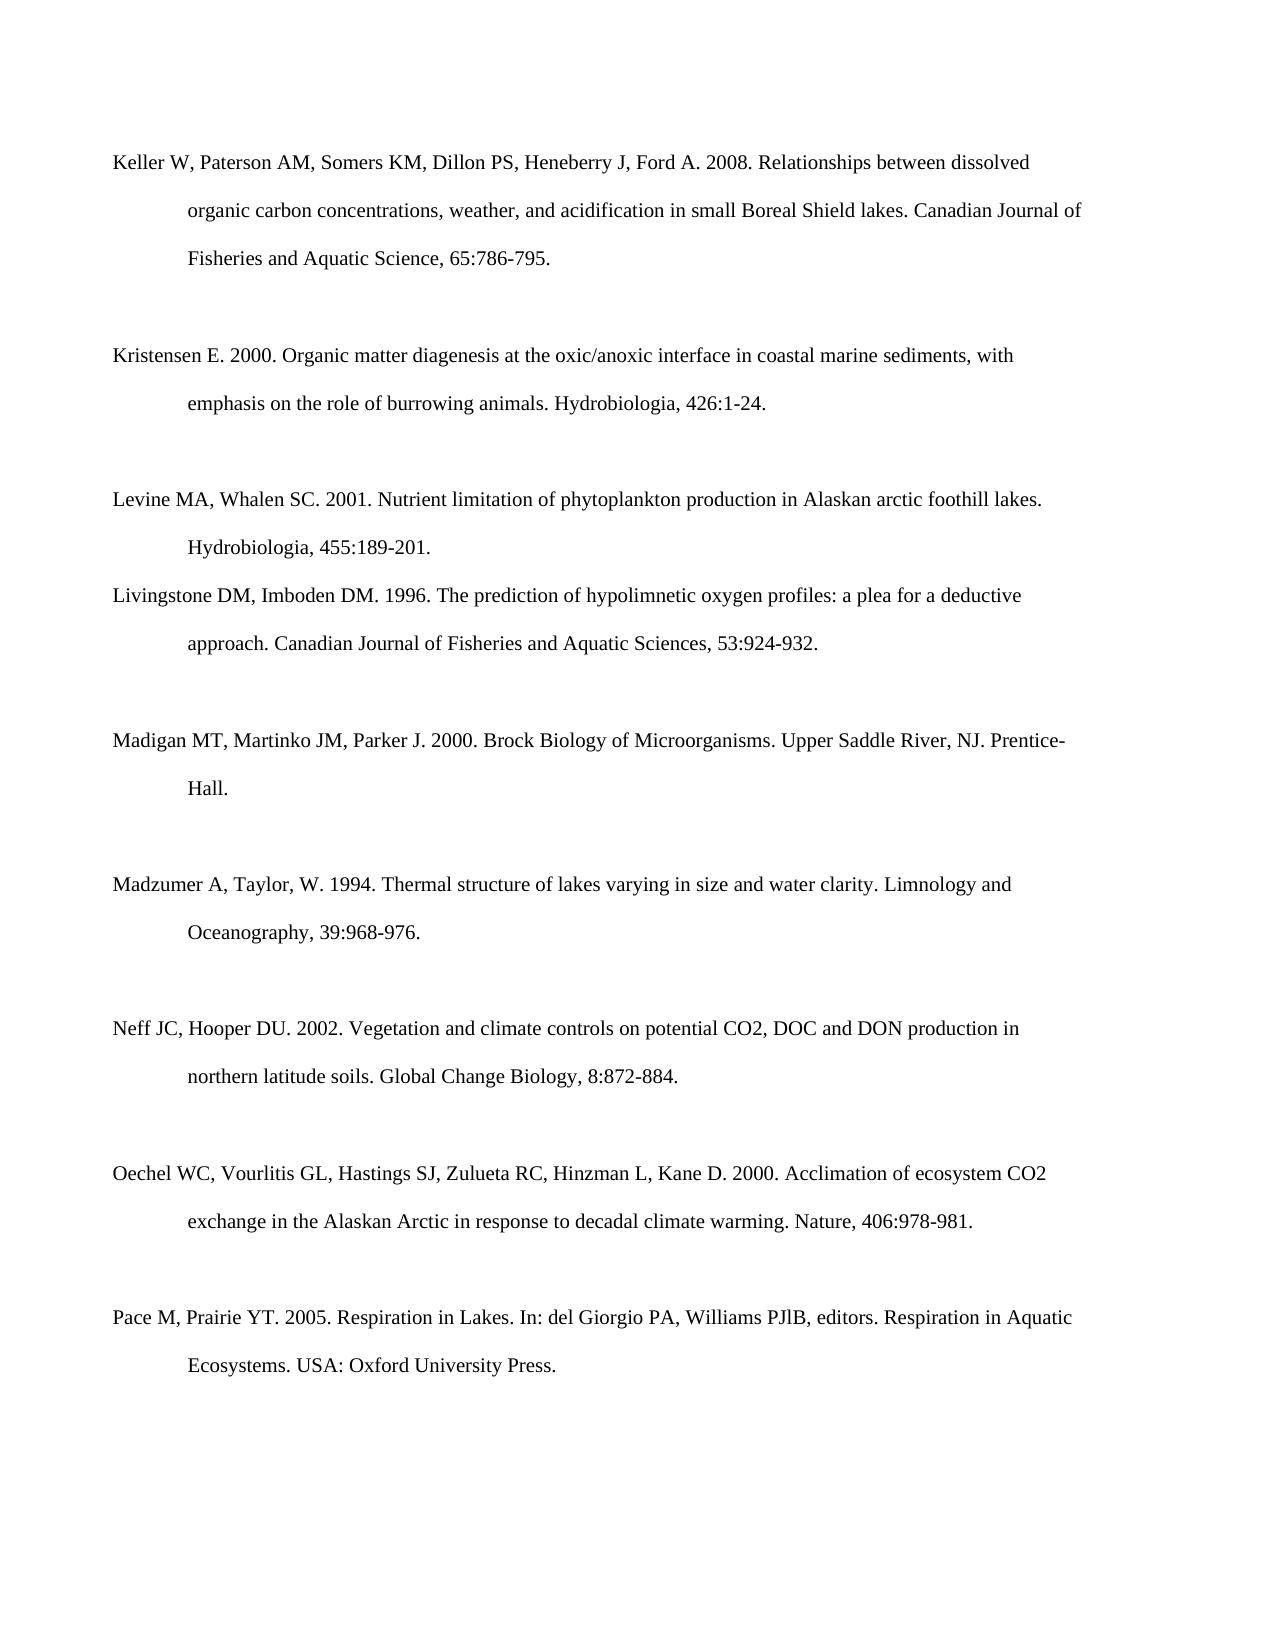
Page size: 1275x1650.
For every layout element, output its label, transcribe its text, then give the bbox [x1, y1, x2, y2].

text Oechel WC, Vourlitis GL, Hastings SJ, Zulueta RC, Hinzman L, Kane D. 2000. Acclimation of ecosystem CO2 exchange in the Alaskan Arctic in response to decadal climate warming. Nature, 406:978-981. [112, 1161, 1087, 1233]
text Keller W, Paterson AM, Somers KM, Dillon PS, Heneberry J, Ford A. 2008. Relationships between dissolved organic carbon concentrations, weather, and acidification in small Boreal Shield lakes. Canadian Journal of Fisheries and Aquatic Science, 65:786-795. [112, 150, 1087, 270]
text Madigan MT, Martinko JM, Parker J. 2000. Brock Biology of Microorganisms. Upper Saddle River, NJ. Prentice-Hall. [112, 727, 1087, 800]
text Neff JC, Hooper DU. 2002. Vegetation and climate controls on potential CO2, DOC and DON production in northern latitude soils. Global Change Biology, 8:872-884. [112, 1016, 1087, 1088]
text Pace M, Prairie YT. 2005. Respiration in Lakes. In: del Giorgio PA, Williams PJlB, editors. Respiration in Aquatic Ecosystems. USA: Oxford University Press. [112, 1305, 1087, 1377]
text Levine MA, Whalen SC. 2001. Nutrient limitation of phytoplankton production in Alaskan arctic foothill lakes. Hydrobiologia, 455:189-201. [112, 487, 1087, 559]
text Madzumer A, Taylor, W. 1994. Thermal structure of lakes varying in size and water clarity. Limnology and Oceanography, 39:968-976. [112, 872, 1087, 944]
text Livingstone DM, Imboden DM. 1996. The prediction of hypolimnetic oxygen profiles: a plea for a deductive approach. Canadian Journal of Fisheries and Aquatic Sciences, 53:924-932. [112, 583, 1087, 655]
text Kristensen E. 2000. Organic matter diagenesis at the oxic/anoxic interface in coastal marine sediments, with emphasis on the role of burrowing animals. Hydrobiologia, 426:1-24. [112, 342, 1087, 415]
